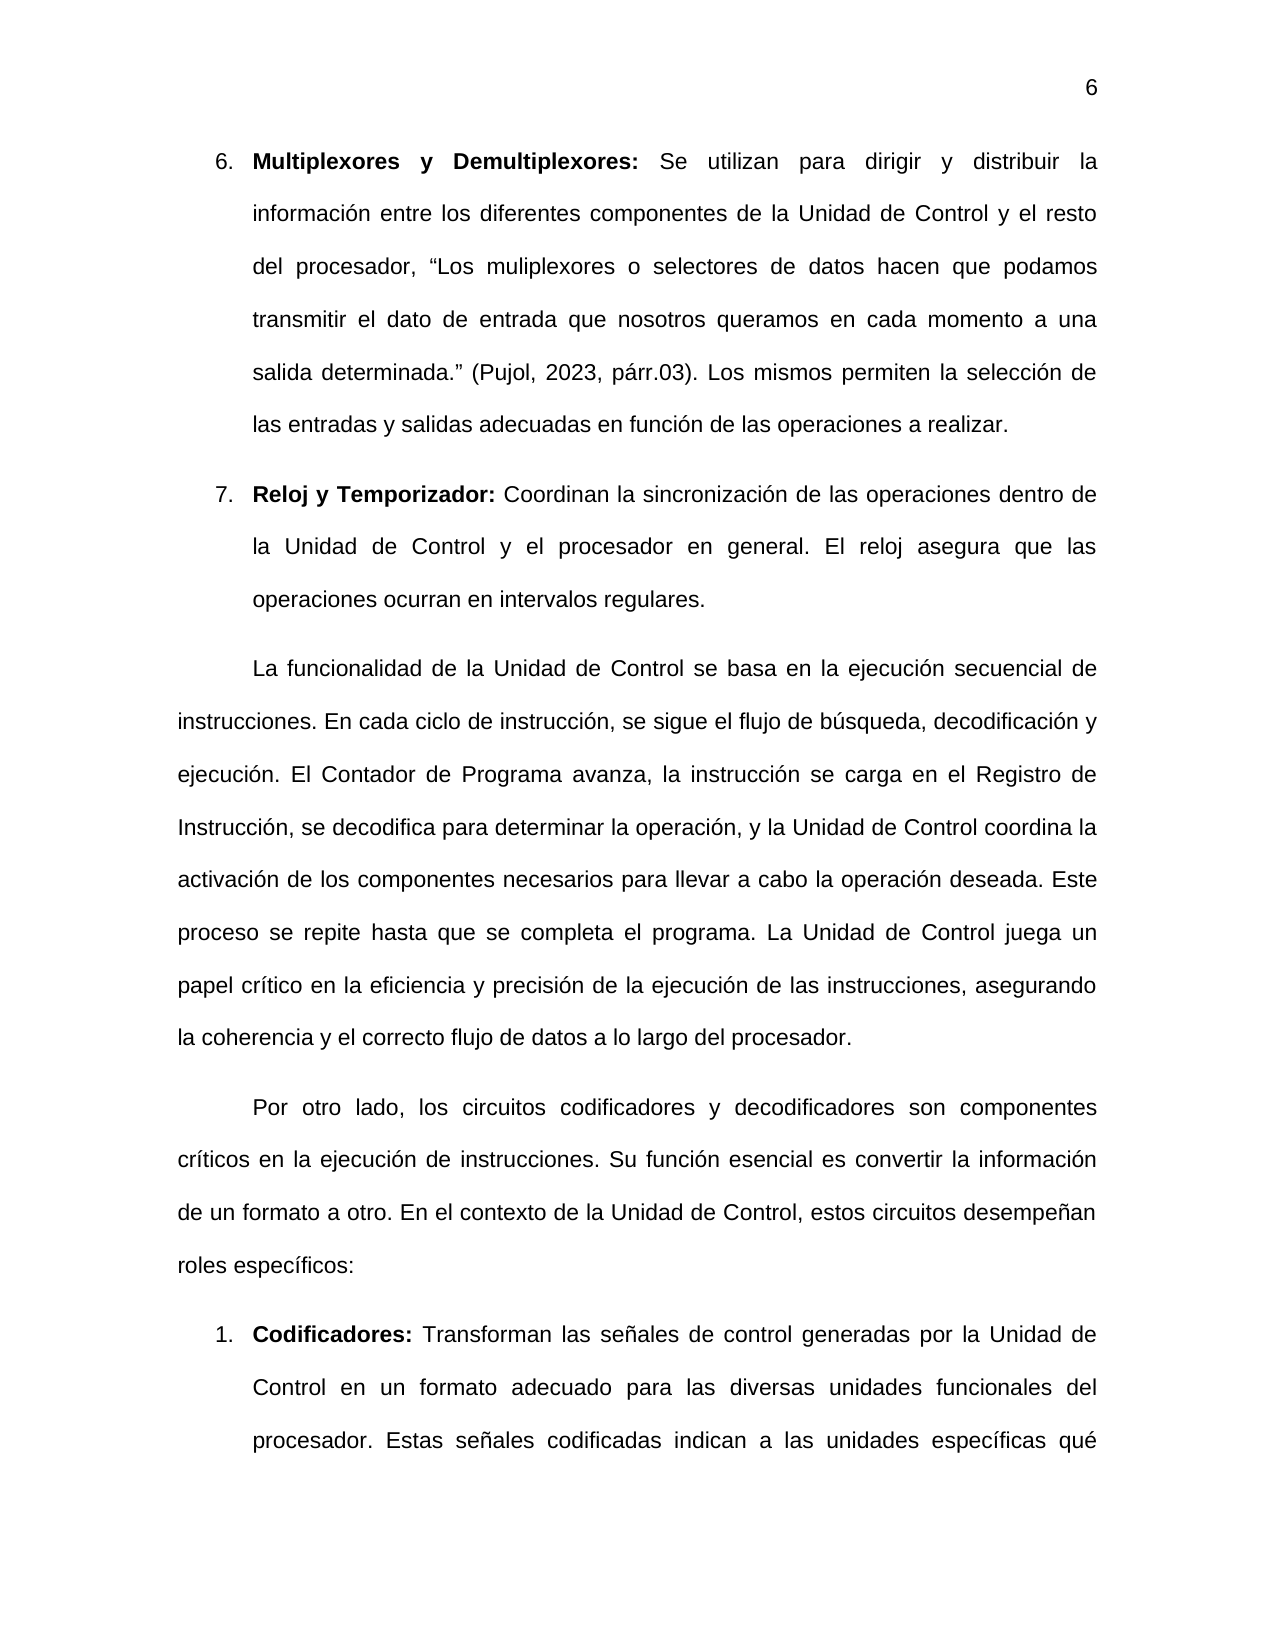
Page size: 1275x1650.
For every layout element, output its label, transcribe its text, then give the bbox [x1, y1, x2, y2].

text Por otro lado, los circuitos codificadores y decodificadores son componentes críticos en la ejecución de instrucciones. Su función esencial es convertir la información de un formato a otro. En el contexto de la Unidad de Control, estos circuitos desempeñan roles específicos: [177, 1094, 1098, 1278]
text La funcionalidad de la Unidad de Control se basa en la ejecución secuencial de instrucciones. En cada ciclo de instrucción, se sigue el flujo de búsqueda, decodificación y ejecución. El Contador de Programa avanza, la instrucción se carga en el Registro de Instrucción, se decodifica para determinar la operación, y la Unidad de Control coordina la activación de los componentes necesarios para llevar a cabo la operación deseada. Este proceso se repite hasta que se completa el programa. La Unidad de Control juega un papel crítico en la eficiencia y precisión de la ejecución de las instrucciones, asegurando la coherencia y el correcto flujo de datos a lo largo del procesador. [177, 655, 1098, 1051]
list Multiplexores y Demultiplexores: Se utilizan para dirigir y distribuir la información entre los diferentes componentes de la Unidad de Control y el resto del procesador, “Los muliplexores o selectores de datos hacen que podamos transmitir el dato de entrada que nosotros queramos en cada momento a una salida determinada.” (Pujol, 2023, párr.03). Los mismos permiten la selección de las entradas y salidas adecuadas en función de las operaciones a realizar. [215, 148, 1098, 437]
list Reloj y Temporizador: Coordinan la sincronización de las operaciones dentro de la Unidad de Control y el procesador en general. El reloj asegura que las operaciones ocurran en intervalos regulares. [215, 481, 1098, 612]
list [215, 1321, 1098, 1453]
